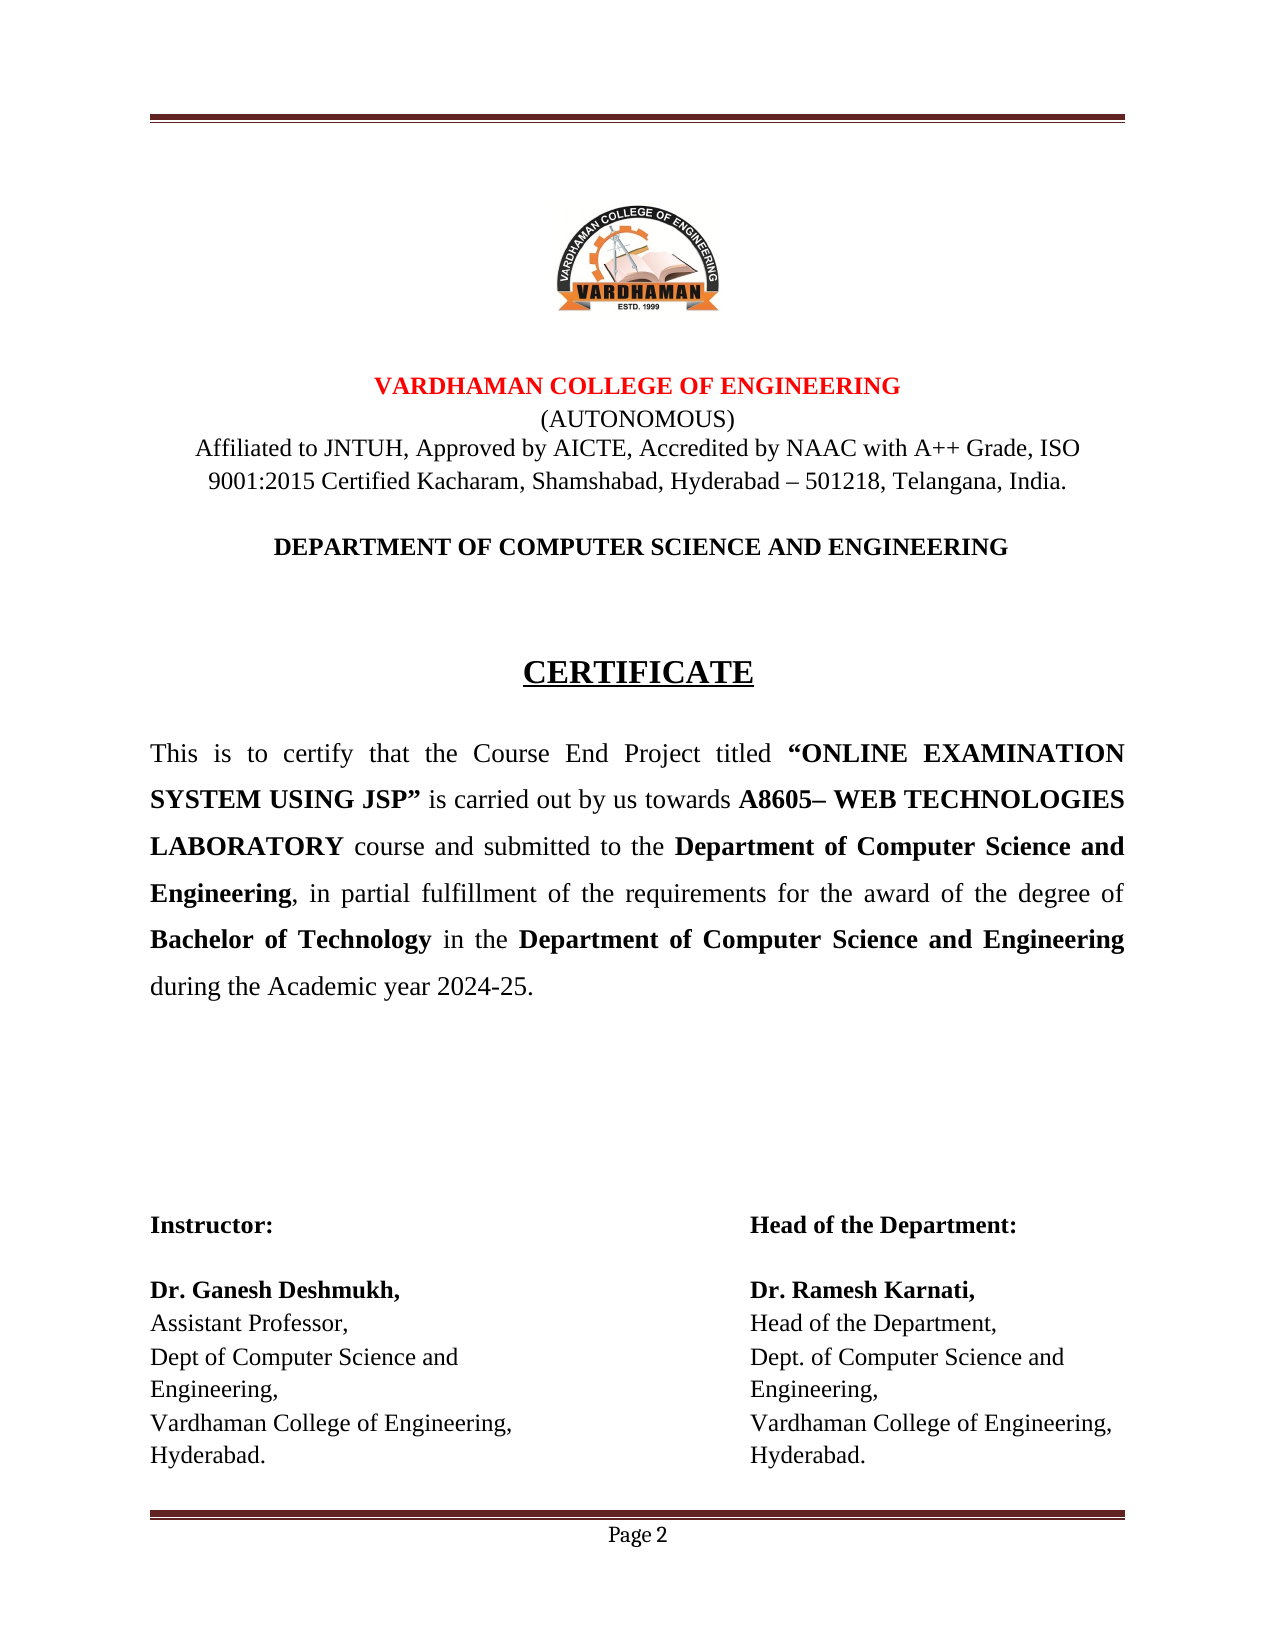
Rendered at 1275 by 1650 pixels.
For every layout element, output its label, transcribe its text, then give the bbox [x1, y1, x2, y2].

text This is to certify that the Course End Project titled “ONLINE EXAMINATION SYSTEM USING JSP” is carried out by us towards A8605– WEB TECHNOLOGIES LABORATORY course and submitted to the Department of Computer Science and Engineering, in partial fulfillment of the requirements for the award of the degree of Bachelor of Technology in the Department of Computer Science and Engineering during the Academic year 2024-25. [150, 737, 1125, 1001]
text (AUTONOMOUS) [150, 404, 1125, 433]
text Vardhaman College of Engineering, Vardhaman College of Engineering, [150, 1408, 1125, 1436]
text VARDHAMAN COLLEGE OF ENGINEERING [150, 371, 1125, 400]
text Dr. Ganesh Deshmukh, Dr. Ramesh Karnati, [150, 1276, 1125, 1304]
text DEPARTMENT OF COMPUTER SCIENCE AND ENGINEERING [153, 532, 1129, 561]
text Engineering, Engineering, [150, 1374, 1125, 1403]
text Dept of Computer Science and Dept. of Computer Science and [150, 1342, 1125, 1370]
text Assistant Professor, Head of the Department, [150, 1308, 1125, 1337]
text CERTIFICATE [150, 652, 1127, 690]
text Hyderabad. Hyderabad. [150, 1441, 1125, 1469]
picture [552, 203, 723, 316]
text Instructor: Head of the Department: [150, 1210, 1125, 1239]
